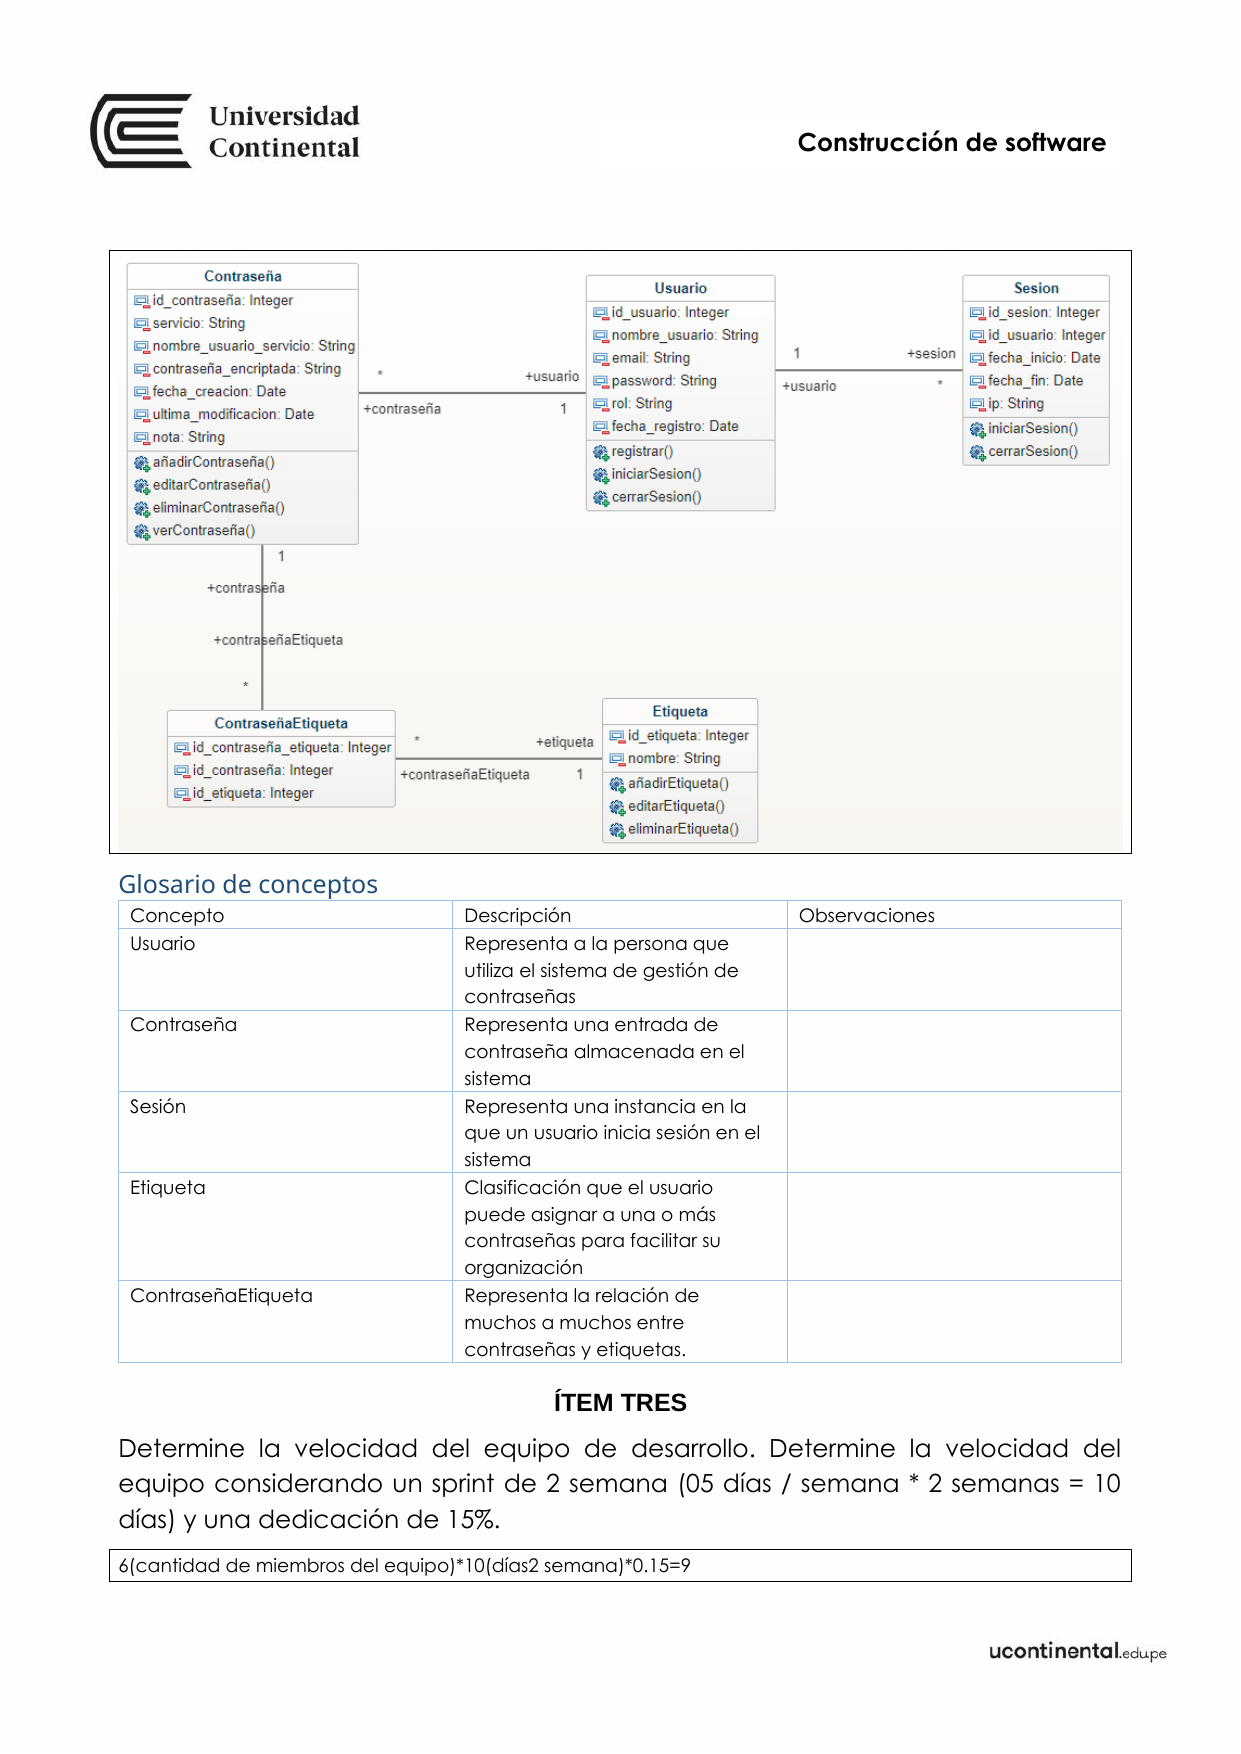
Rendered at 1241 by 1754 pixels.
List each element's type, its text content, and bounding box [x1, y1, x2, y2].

table_header Descripción [453, 901, 787, 928]
table_cell ContraseñaEtiqueta [119, 1281, 452, 1362]
table_cell Representa a la persona que utiliza el sistema de gestión de contraseñas [453, 929, 787, 1009]
table_cell [788, 1092, 1121, 1172]
text 6(cantidad de miembros del equipo)*10(días2 semana)*0.15=9 [110, 1550, 1131, 1581]
text Determine la velocidad del equipo de desarrollo. Determine la velocidad del equipo considerando un sprint de 2 semana (05 días / semana * 2 semanas = 10 días) y una dedicación de 15%. [118, 1429, 1123, 1536]
table_cell [788, 1011, 1121, 1091]
table_cell Sesión [119, 1092, 452, 1172]
table_cell Clasificación que el usuario puede asignar a una o más contraseñas para facilitar su organización [453, 1173, 787, 1280]
table_cell [788, 1281, 1121, 1362]
table_header Observaciones [788, 901, 1121, 928]
table_cell Etiqueta [119, 1173, 452, 1280]
subtitle Glosario de conceptos [118, 866, 1123, 900]
picture [0, 0, 1241, 1752]
table_cell [788, 1173, 1121, 1280]
table_header Concepto [119, 901, 452, 928]
table_cell Usuario [119, 929, 452, 1009]
table_cell Representa una entrada de contraseña almacenada en el sistema [453, 1011, 787, 1091]
table_cell Representa una instancia en la que un usuario inicia sesión en el sistema [453, 1092, 787, 1172]
table_cell [788, 929, 1121, 1009]
table_cell Contraseña [119, 1011, 452, 1091]
table_cell Representa la relación de muchos a muchos entre contraseñas y etiquetas. [453, 1281, 787, 1362]
subtitle Ítem tres [118, 1388, 1123, 1417]
